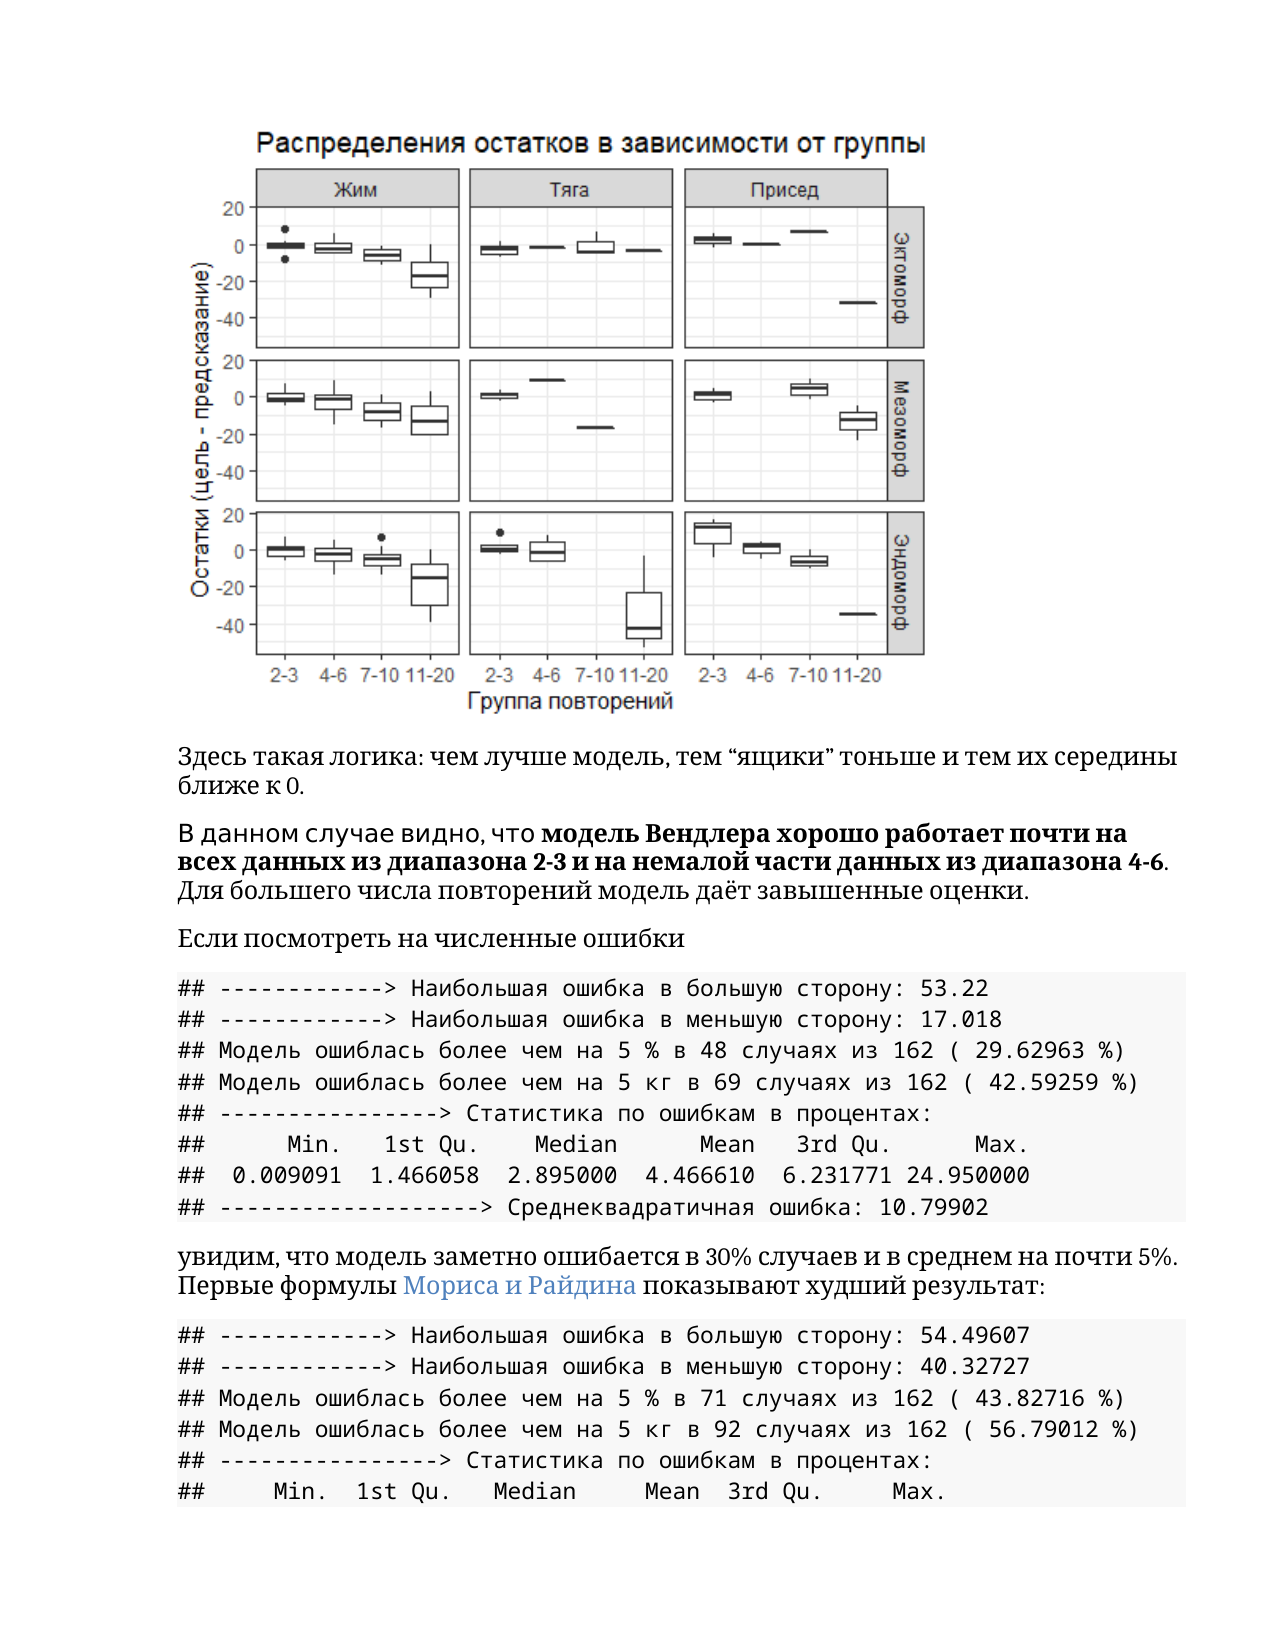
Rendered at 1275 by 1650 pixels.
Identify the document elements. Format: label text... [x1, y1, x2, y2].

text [177, 1319, 1186, 1507]
text ## ------------> Наибольшая ошибка в большую сторону: 53.22 ## ------------> Наибольшая ошибка в меньшую сторону: 17.018 ## Модель ошиблась более чем на 5 % в 48 случаях из 162 ( 29.62963 %) ## Модель ошиблась более чем на 5 кг в 69 случаях из 162 ( 42.59259 %) ## ----------------> Статистика по ошибкам в процентах: ## Min. 1st Qu. Median Mean 3rd Qu. Max. ## 0.009091 1.466058 2.895000 4.466610 6.231771 24.950000 ## -------------------> Среднеквадратичная ошибка: 10.79902 [177, 972, 1186, 1222]
text увидим, что модель заметно ошибается в 30% случаев и в среднем на почти 5%. Первые формулы Мориса и Райдина показывают худший результат: [177, 1243, 1186, 1300]
picture [177, 118, 935, 725]
text Здесь такая логика: чем лучше модель, тем “ящики” тоньше и тем их середины ближе к 0. [177, 743, 1186, 801]
text В данном случае видно, что модель Вендлера хорошо работает почти на всех данных из диапазона 2-3 и на немалой части данных из диапазона 4-6. Для большего числа повторений модель даёт завышенные оценки. [177, 819, 1186, 906]
text Если посмотреть на численные ошибки [177, 924, 1186, 953]
